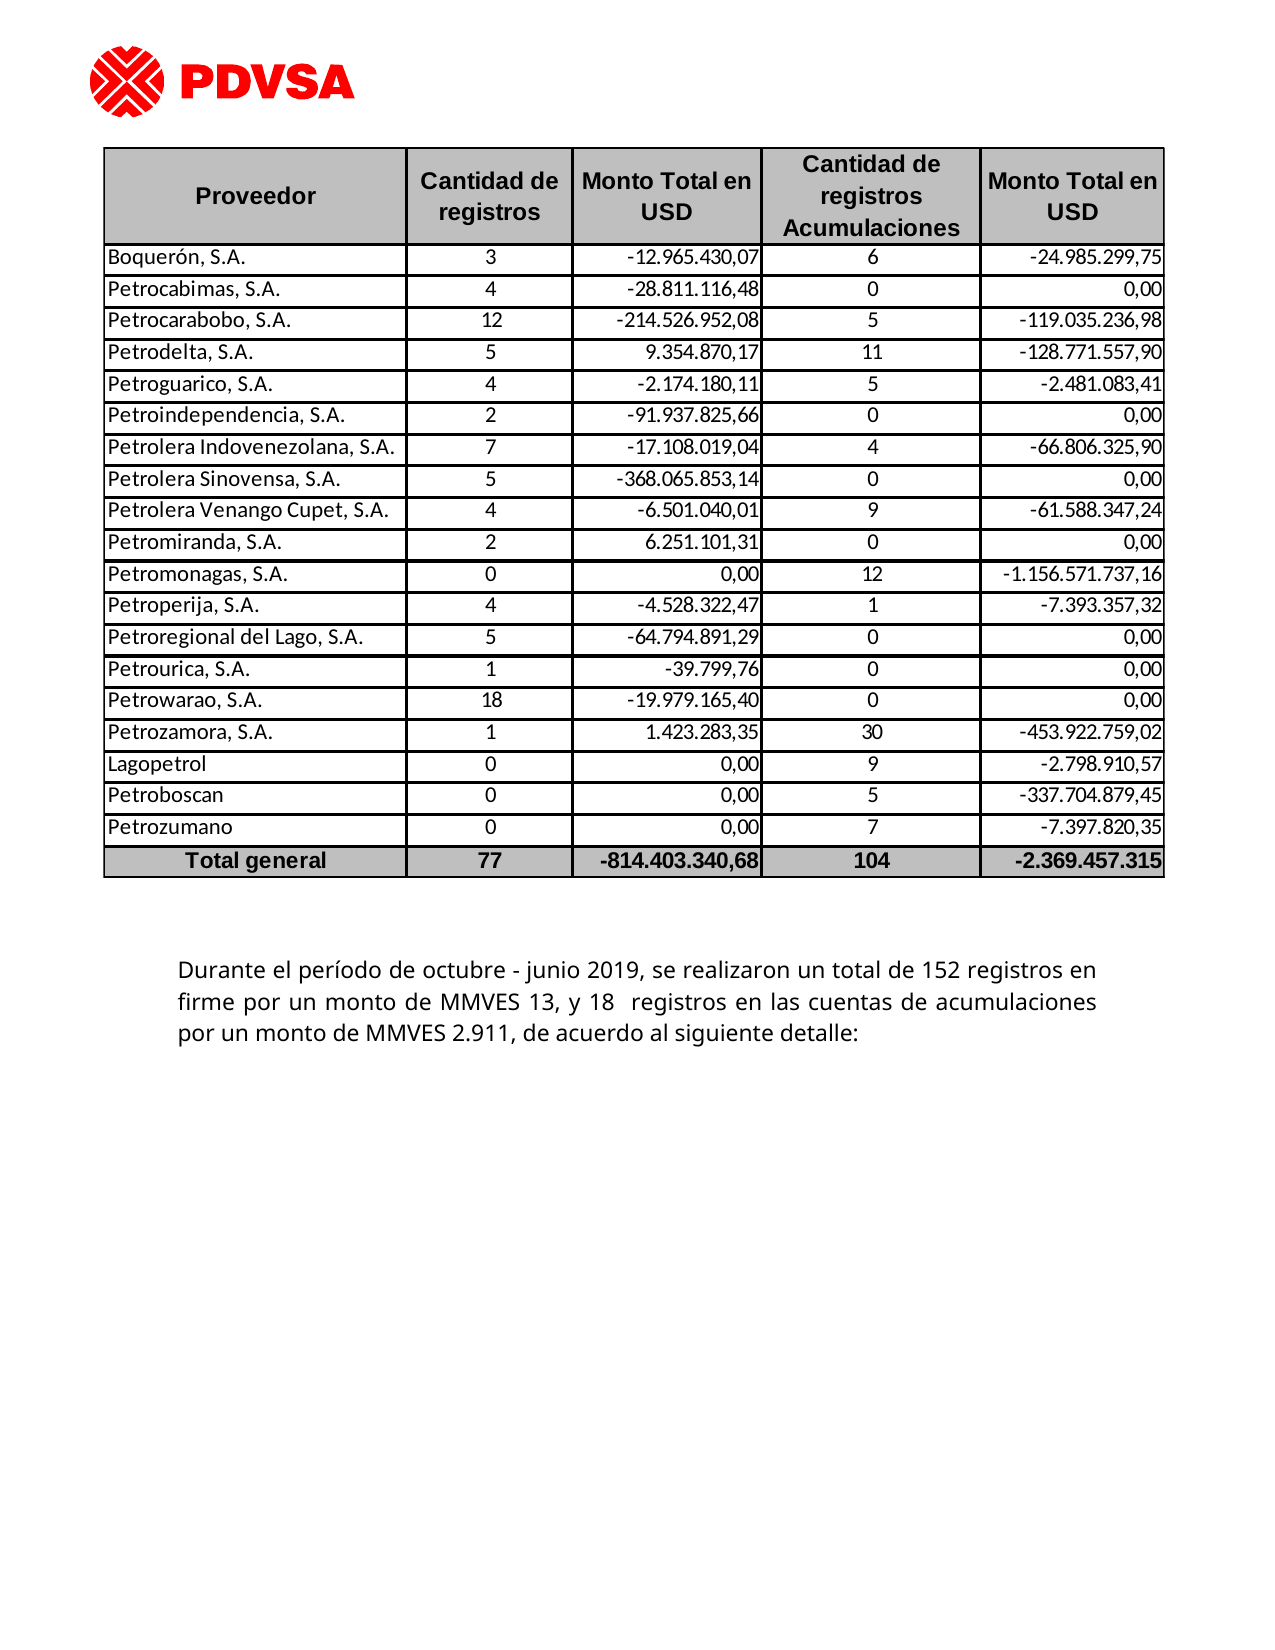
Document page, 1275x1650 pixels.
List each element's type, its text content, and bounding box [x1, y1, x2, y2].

text Durante el período de octubre - junio 2019, se realizaron un total de 152 registros en firme por un monto de MMVES 13, y 18 registros en las cuentas de acumulaciones por un monto de MMVES 2.911, de acuerdo al siguiente detalle: [177, 954, 1098, 1048]
